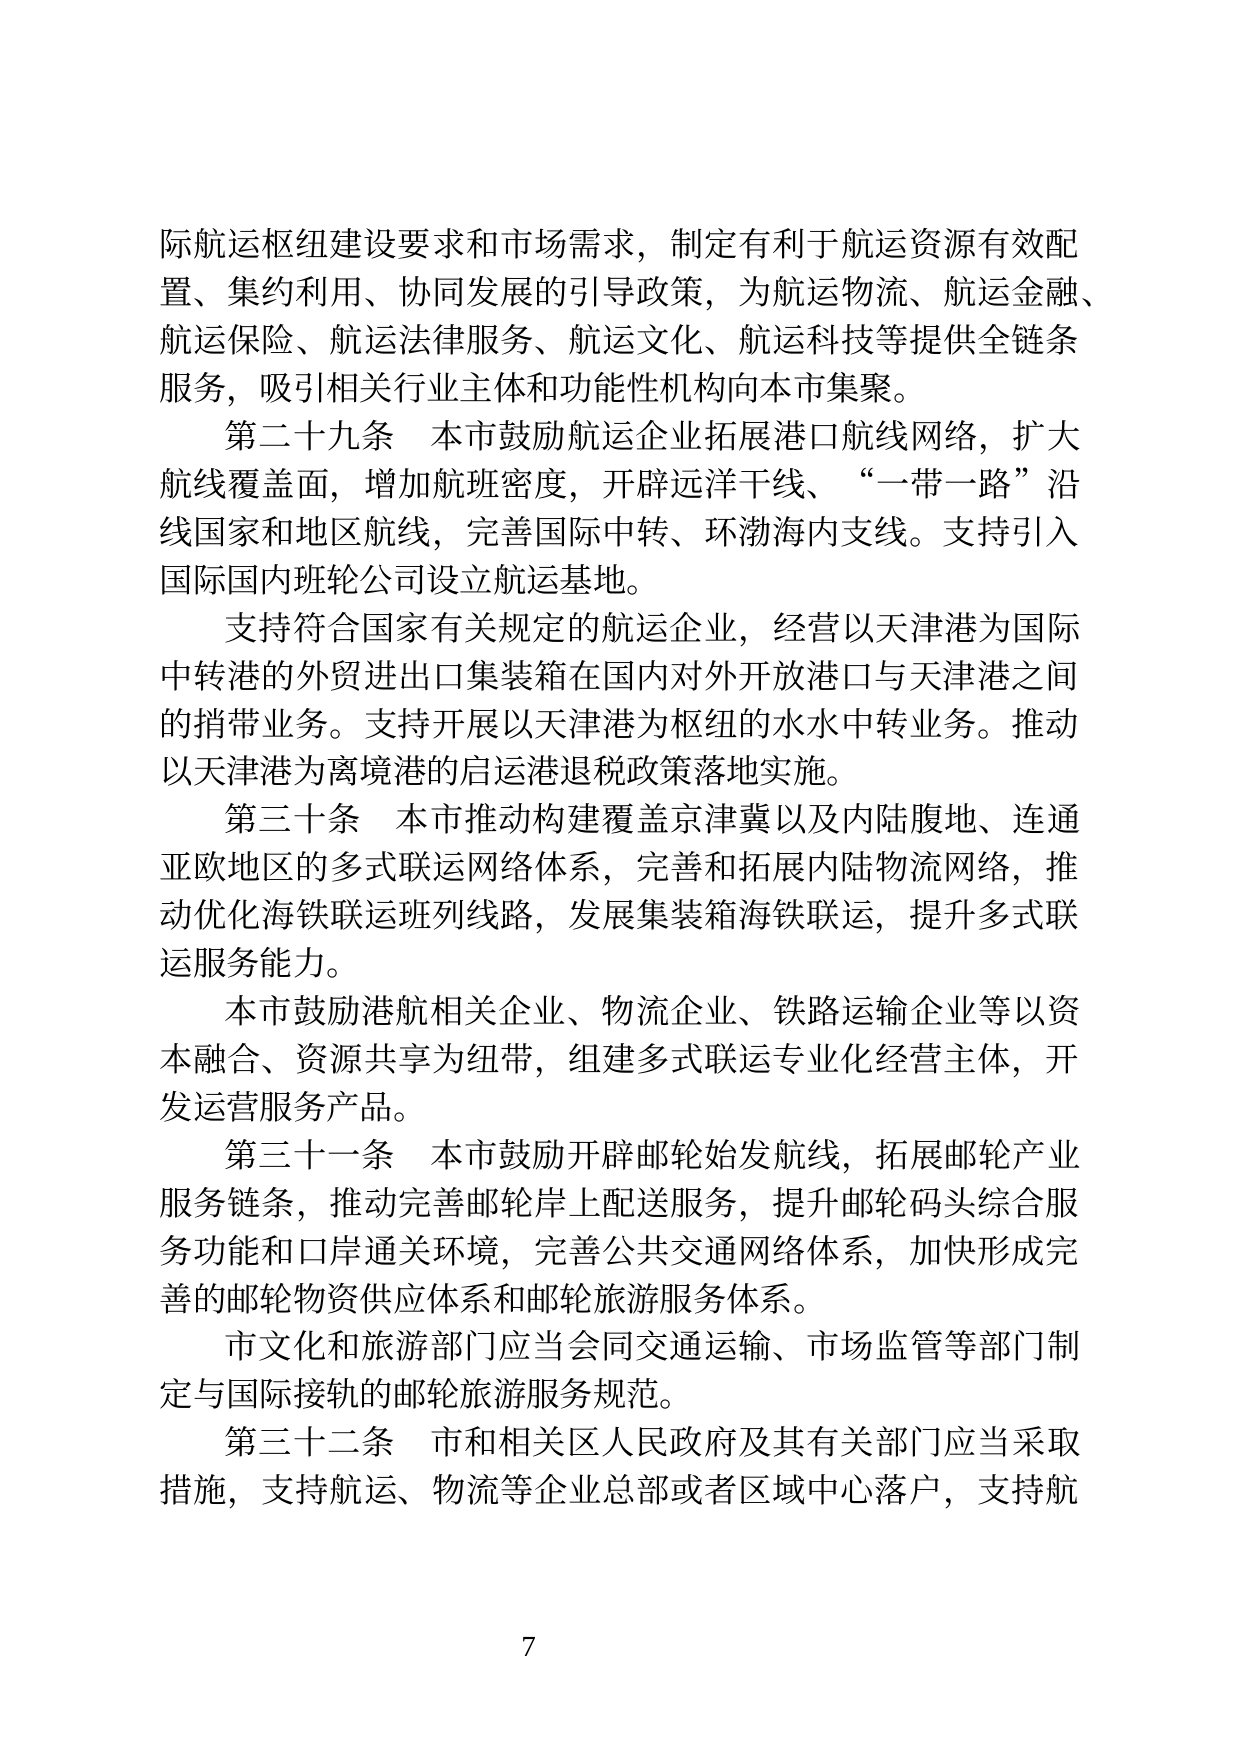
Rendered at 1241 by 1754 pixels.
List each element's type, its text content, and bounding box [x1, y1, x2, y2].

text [159, 218, 1081, 410]
text 市文化和旅游部门应当会同交通运输、市场监管等部门制定与国际接轨的邮轮旅游服务规范。 [159, 1321, 1081, 1416]
text 第二十九条 本市鼓励航运企业拓展港口航线网络，扩大航线覆盖面，增加航班密度，开辟远洋干线、“一带一路”沿线国家和地区航线，完善国际中转、环渤海内支线。支持引入国际国内班轮公司设立航运基地。 [159, 410, 1081, 602]
text 支持符合国家有关规定的航运企业，经营以天津港为国际中转港的外贸进出口集装箱在国内对外开放港口与天津港之间的捎带业务。支持开展以天津港为枢纽的水水中转业务。推动以天津港为离境港的启运港退税政策落地实施。 [159, 602, 1081, 793]
text 第三十一条 本市鼓励开辟邮轮始发航线，拓展邮轮产业服务链条，推动完善邮轮岸上配送服务，提升邮轮码头综合服务功能和口岸通关环境，完善公共交通网络体系，加快形成完善的邮轮物资供应体系和邮轮旅游服务体系。 [159, 1129, 1081, 1321]
text 第三十条 本市推动构建覆盖京津冀以及内陆腹地、连通亚欧地区的多式联运网络体系，完善和拓展内陆物流网络，推动优化海铁联运班列线路，发展集装箱海铁联运，提升多式联运服务能力。 [159, 793, 1081, 985]
text 本市鼓励港航相关企业、物流企业、铁路运输企业等以资本融合、资源共享为纽带，组建多式联运专业化经营主体，开发运营服务产品。 [159, 985, 1081, 1129]
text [159, 1416, 1081, 1512]
